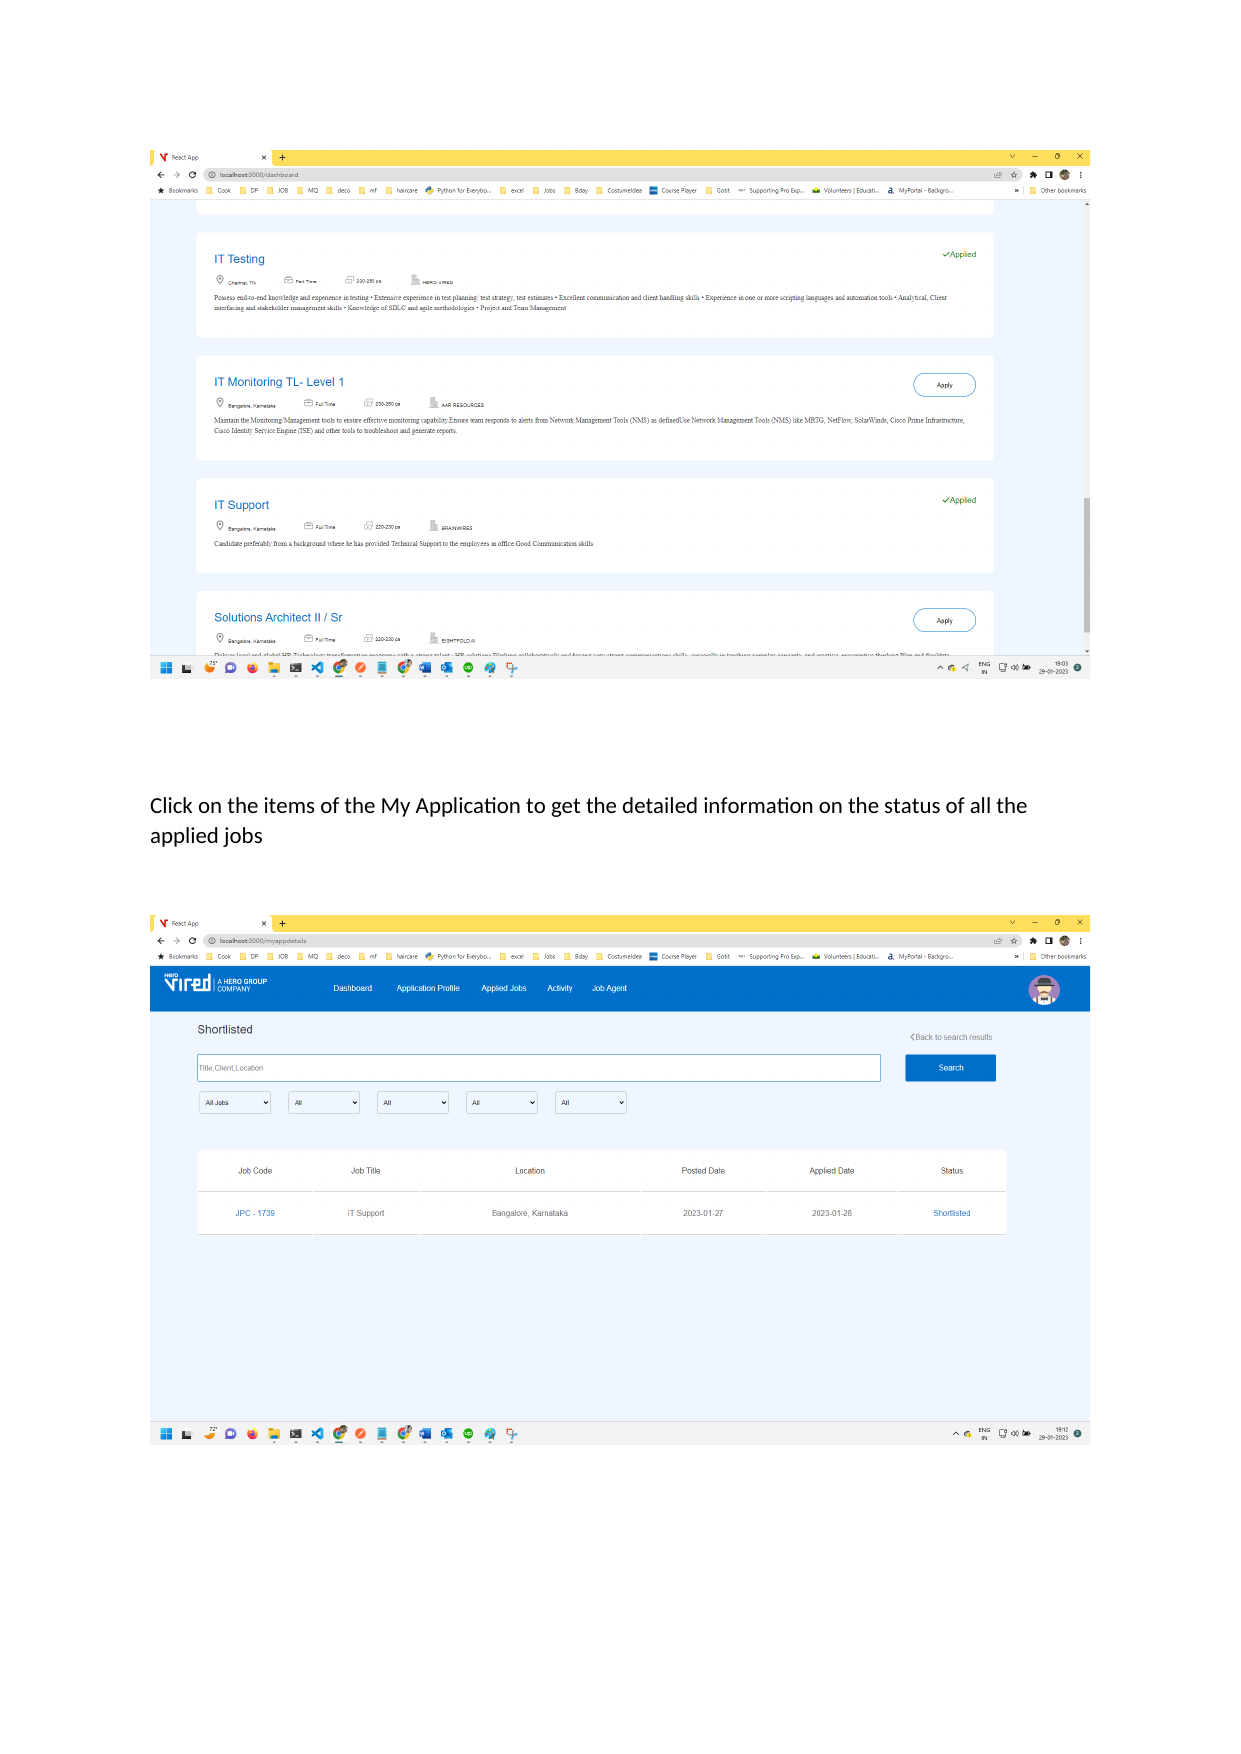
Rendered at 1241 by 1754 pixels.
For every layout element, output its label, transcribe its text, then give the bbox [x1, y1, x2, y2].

picture [150, 150, 1091, 679]
picture [150, 915, 1091, 1445]
text Click on the items of the My Application to get the detailed information on the status of all the applied jobs [150, 791, 1090, 850]
